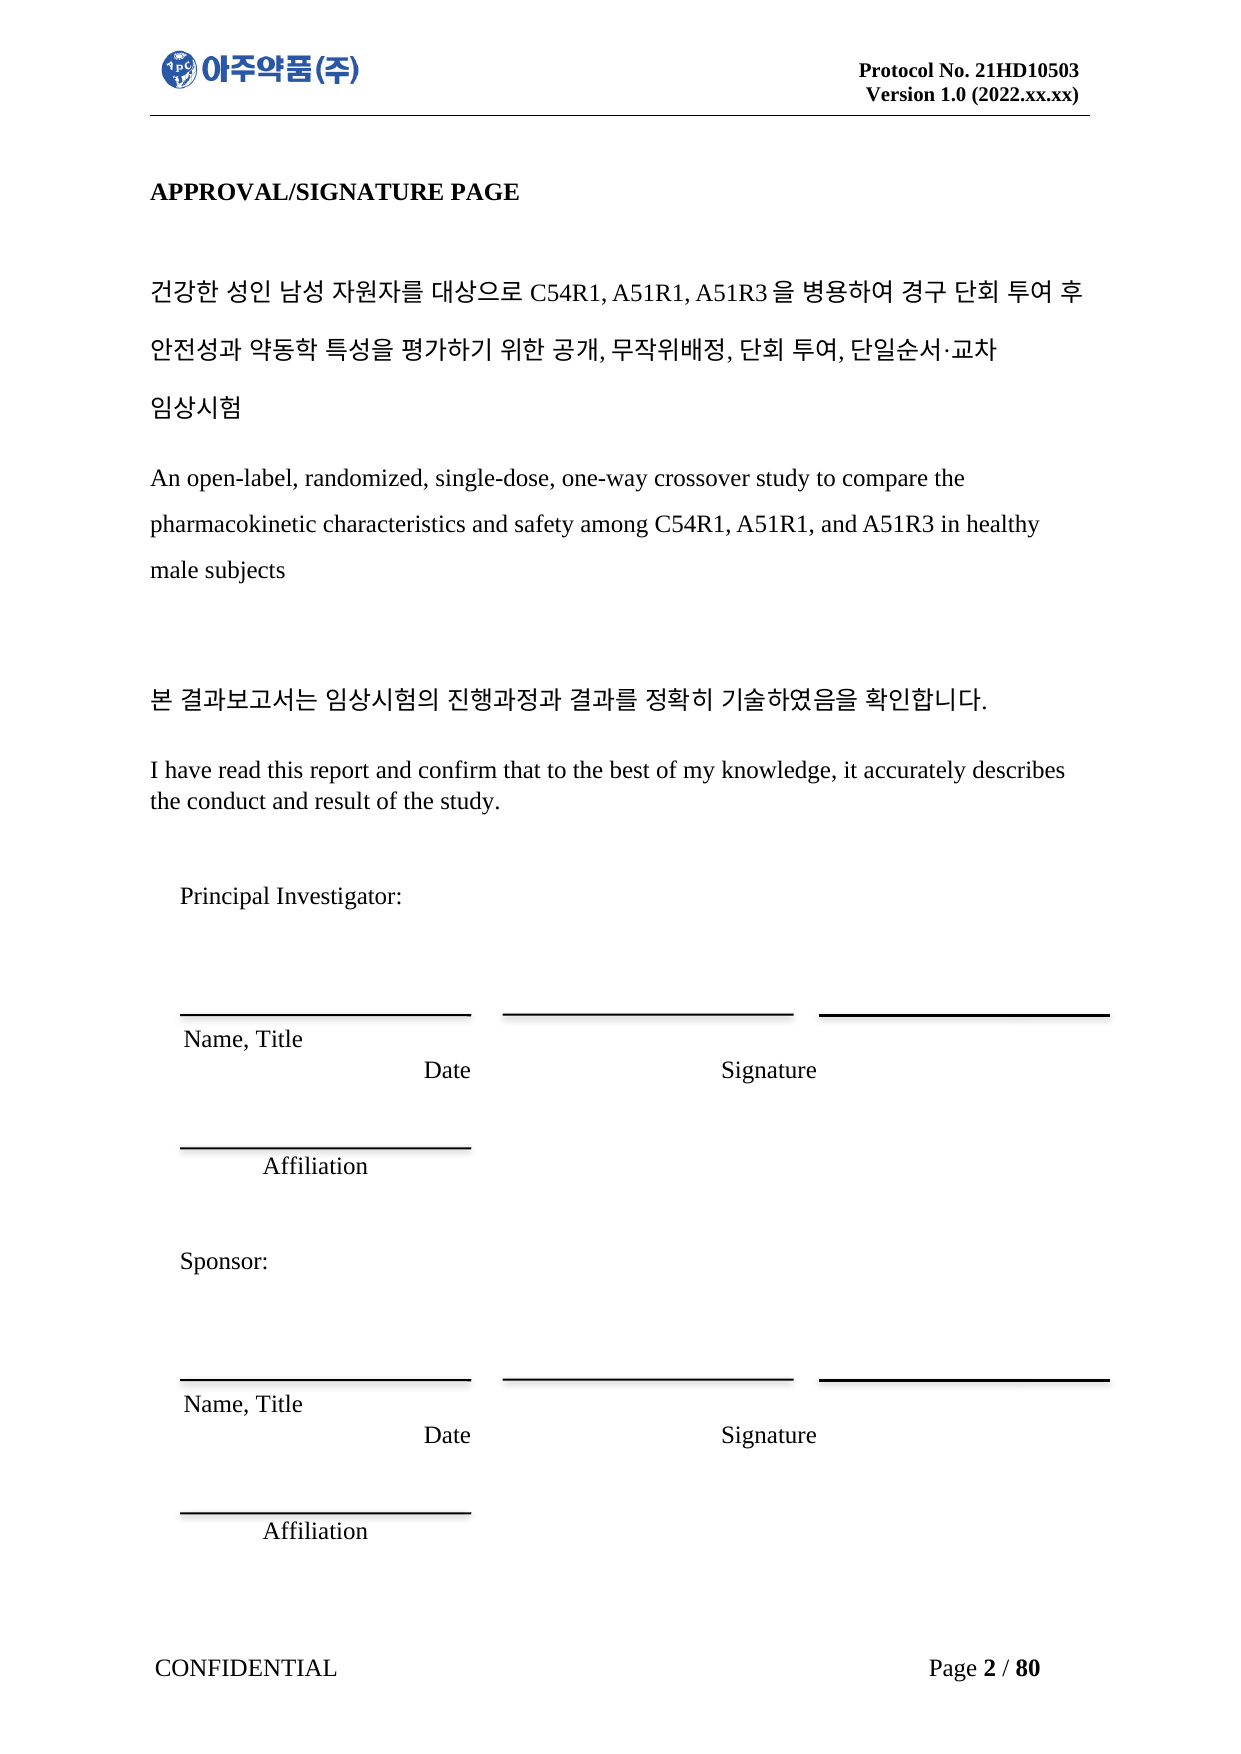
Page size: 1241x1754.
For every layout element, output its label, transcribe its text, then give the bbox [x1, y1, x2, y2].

text Sponsor: [179, 1246, 1090, 1275]
text Name, Title Date Signature [150, 1389, 1090, 1449]
text 본 결과보고서는 임상시험의 진행과정과 결과를 정확히 기술하였음을 확인합니다. [150, 680, 1090, 716]
picture [151, 41, 370, 98]
text Name, Title Date Signature [150, 1024, 1090, 1084]
text Principal Investigator: [179, 881, 1090, 910]
text Affiliation [150, 1151, 1090, 1179]
text APPROVAL/SIGNATURE PAGE [150, 177, 1090, 206]
text 건강한 성인 남성 자원자를 대상으로 C54R1, A51R1, A51R3을 병용하여 경구 단회 투여 후 안전성과 약동학 특성을 평가하기 위한 공개, 무작위배정, 단회 투여, 단일순서·교차 임상시험 [150, 273, 1090, 425]
text I have read this report and confirm that to the best of my knowledge, it accurately describes the conduct and result of the study. [150, 755, 1090, 814]
text An open-label, randomized, single-dose, one-way crossover study to compare the pharmacokinetic characteristics and safety among C54R1, A51R1, and A51R3 in healthy male subjects [150, 463, 1090, 584]
text Affiliation [150, 1516, 1090, 1544]
